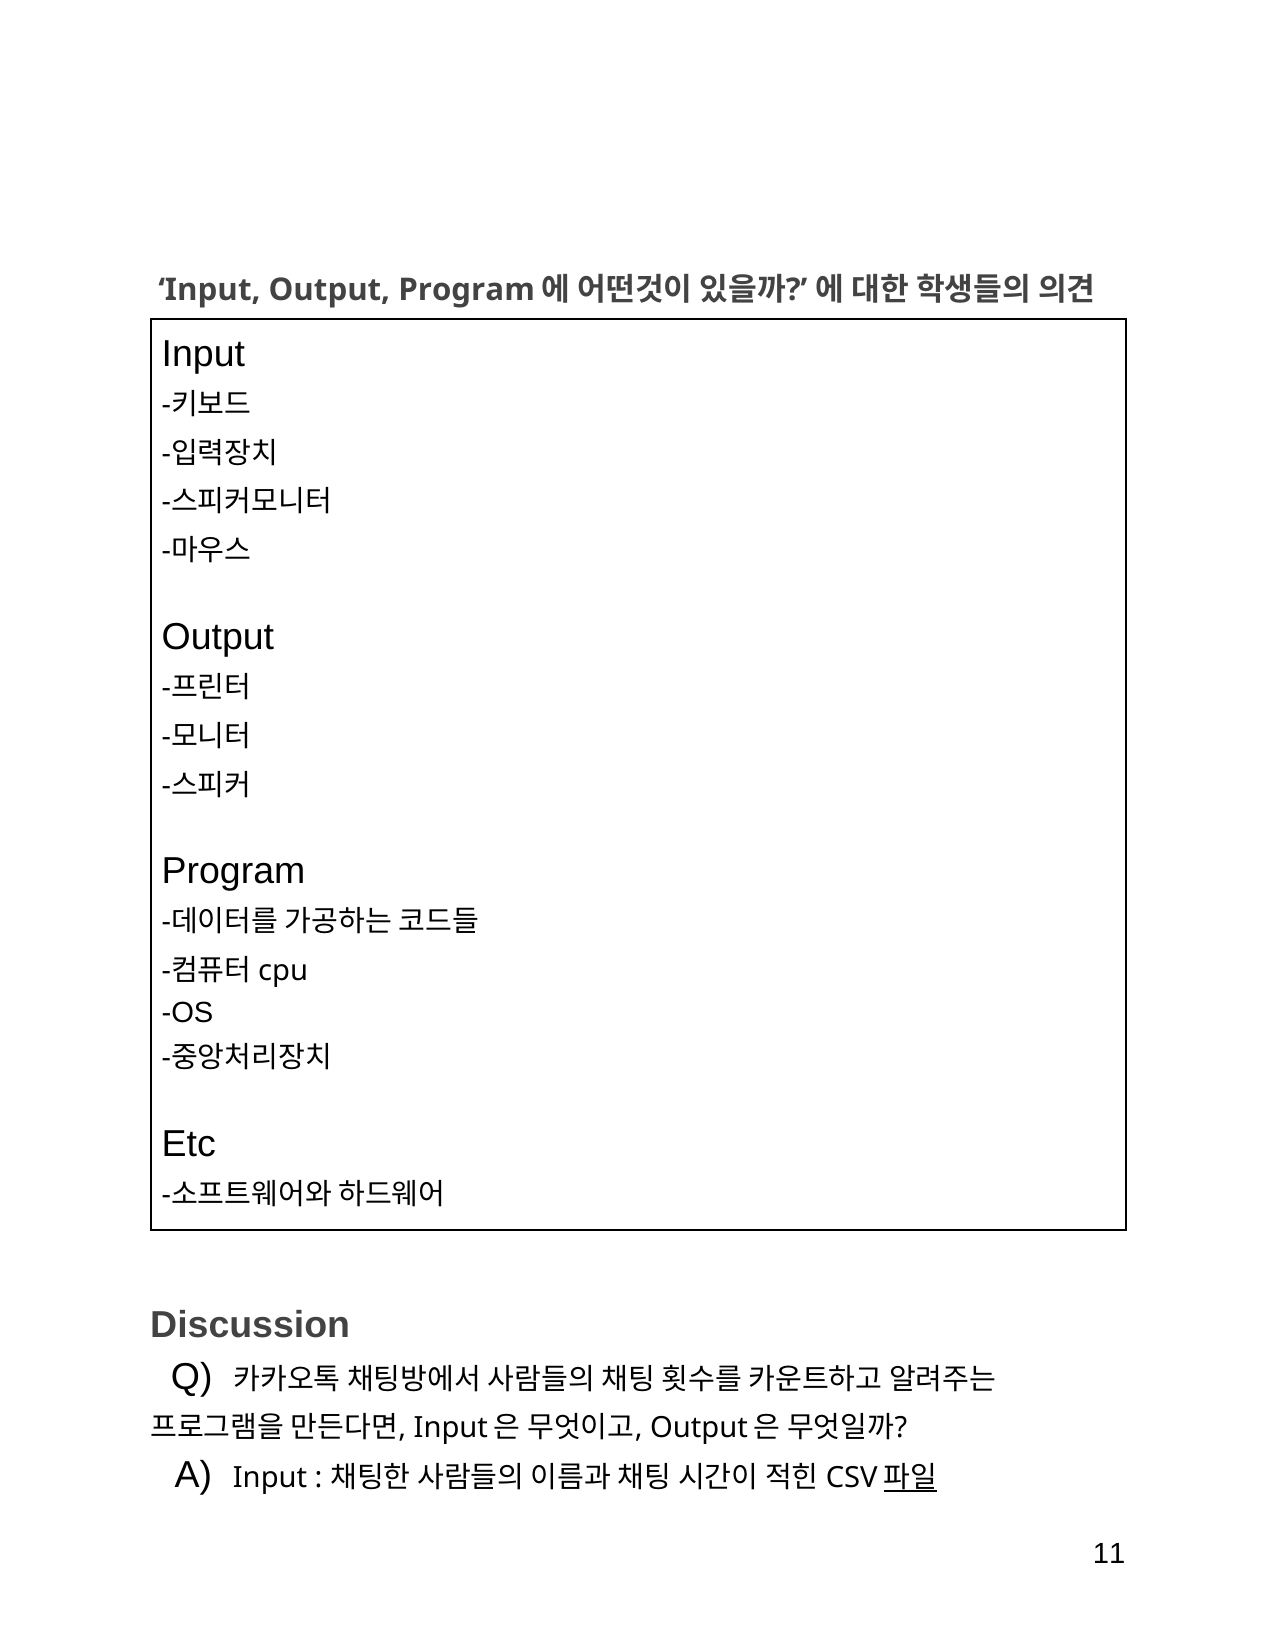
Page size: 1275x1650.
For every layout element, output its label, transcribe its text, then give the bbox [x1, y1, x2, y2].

subtitle ‘Input, Output, Program에 어떤것이 있을까?’ 에 대한 학생들의 의견 [150, 264, 1125, 310]
subtitle Discussion [150, 1303, 1125, 1346]
text Q) 카카오톡 채팅방에서 사람들의 채팅 횟수를 카운트하고 알려주는 프로그램을 만든다면, Input은 무엇이고, Output은 무엇일까? [150, 1354, 1125, 1446]
text A) Input : 채팅한 사람들의 이름과 채팅 시간이 적힌 CSV파일 [150, 1453, 1125, 1496]
table_header Input -키보드 -입력장치 -스피커모니터 -마우스 Output -프린터 -모니터 -스피커 Program -데이터를 가공하는 코드들 -컴퓨터 cpu -OS -중앙처리장치 Etc -소프트웨어와 하드웨어 [152, 320, 1125, 1229]
